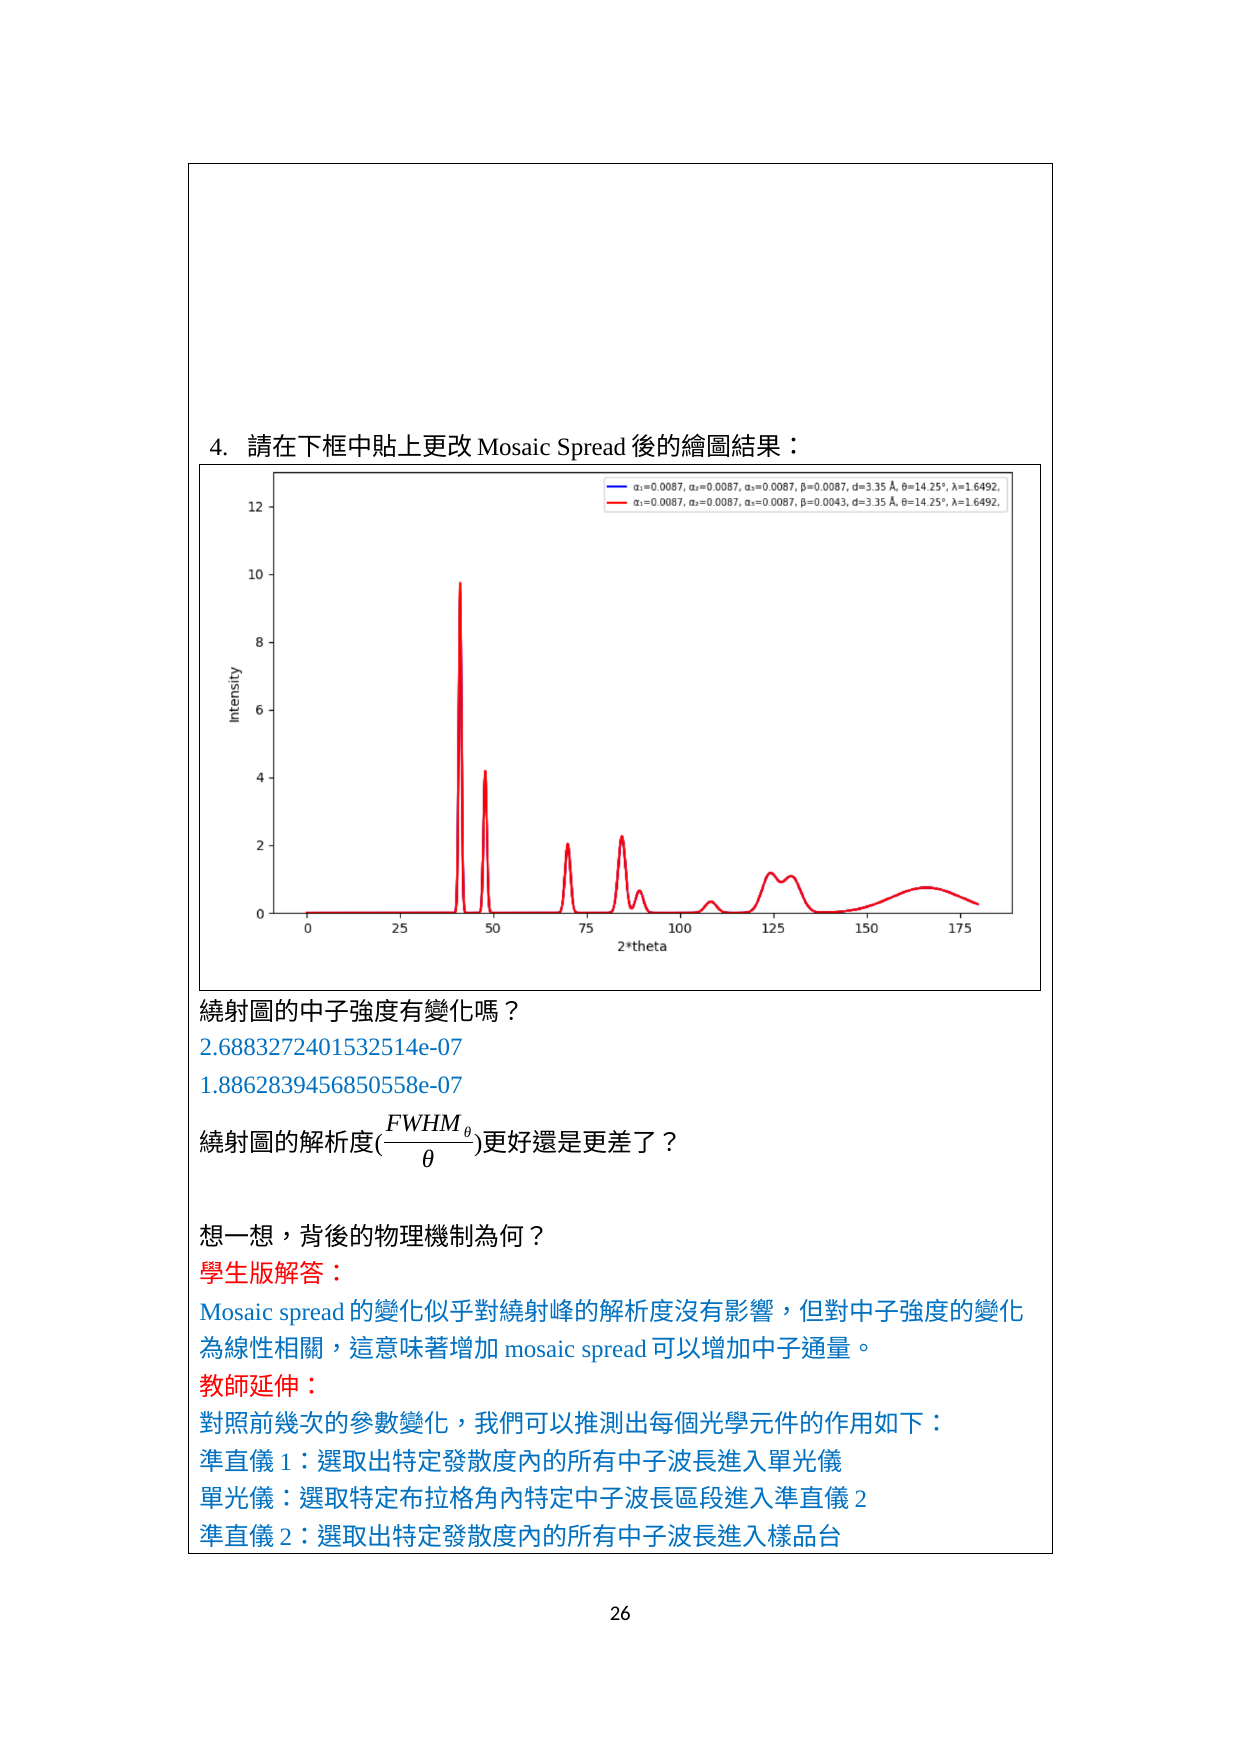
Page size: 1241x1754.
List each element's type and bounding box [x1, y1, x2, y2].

picture [211, 465, 1018, 952]
table_header [189, 164, 1052, 1553]
